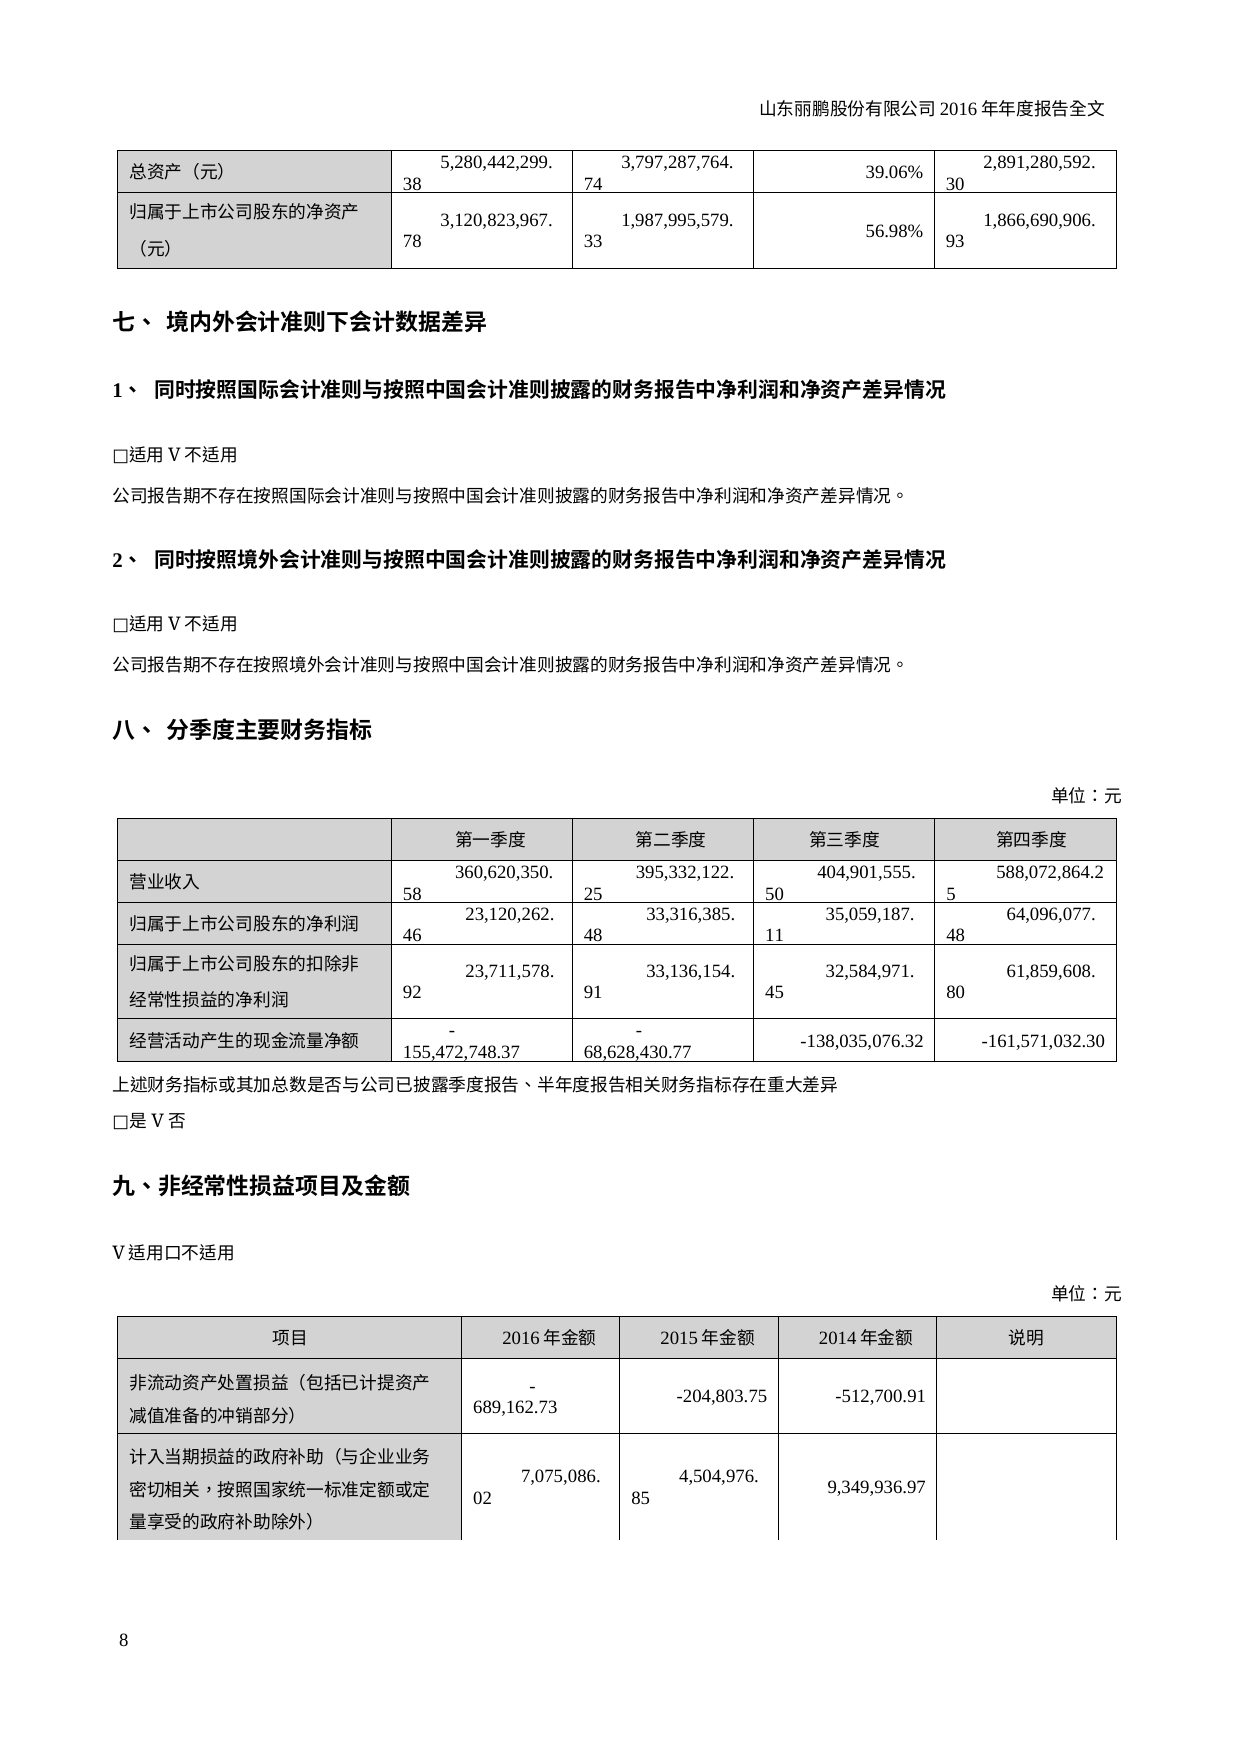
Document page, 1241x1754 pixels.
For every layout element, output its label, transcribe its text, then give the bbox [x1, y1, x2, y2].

table_header 第一季度 [392, 819, 572, 860]
table_cell 395,332,122.25 [573, 861, 753, 902]
table_header 2016年金额 [462, 1317, 619, 1358]
table_cell 61,859,608.80 [935, 945, 1116, 1018]
table_cell 64,096,077.48 [935, 903, 1116, 944]
table_header 总资产（元） [118, 151, 391, 192]
table_cell [937, 1359, 1116, 1433]
table_cell [937, 1434, 1116, 1540]
table_cell 32,584,971.45 [754, 945, 934, 1018]
text V适用口不适用 [112, 1239, 1122, 1264]
table_header 3,797,287,764.74 [573, 151, 753, 192]
table_cell 营业收入 [118, 861, 391, 902]
table_header 2,891,280,592.30 [935, 151, 1116, 192]
text 1、 同时按照国际会计准则与按照中国会计准则披露的财务报告中净利润和净资产差异情况 [112, 375, 1122, 403]
table_cell 归属于上市公司股东的扣除非 经常性损益的净利润 [118, 945, 391, 1018]
text 公司报告期不存在按照国际会计准则与按照中国会计准则披露的财务报告中净利润和净资产差异情况。 [112, 483, 1122, 507]
table_header 第二季度 [573, 819, 753, 860]
table_cell 4,504,976.85 [620, 1434, 778, 1540]
table_cell 9,349,936.97 [779, 1434, 936, 1540]
table_cell 588,072,864.25 [935, 861, 1116, 902]
table_cell 计入当期损益的政府补助（与企业业务 密切相关，按照国家统一标准定额或定 量享受的政府补助除外） [118, 1434, 461, 1540]
text 九、非经常性损益项目及金额 [112, 1170, 1122, 1202]
table_cell 404,901,555.50 [754, 861, 934, 902]
text □是 V 否 [112, 1107, 1122, 1133]
table_cell 23,120,262.46 [392, 903, 572, 944]
table_cell 非流动资产处置损益（包括已计提资产 减值准备的冲销部分） [118, 1359, 461, 1433]
table_cell 3,120,823,967.78 [392, 193, 572, 268]
table_cell 33,316,385.48 [573, 903, 753, 944]
text □适用V不适用 [112, 441, 1122, 466]
table_cell 经营活动产生的现金流量净额 [118, 1019, 391, 1061]
text 公司报告期不存在按照境外会计准则与按照中国会计准则披露的财务报告中净利润和净资产差异情况。 [112, 653, 1122, 677]
table_cell -204,803.75 [620, 1359, 778, 1433]
table_header 第三季度 [754, 819, 934, 860]
table_cell 35,059,187.11 [754, 903, 934, 944]
table_cell 归属于上市公司股东的净利润 [118, 903, 391, 944]
table_header 2015年金额 [620, 1317, 778, 1358]
text 七、 境内外会计准则下会计数据差异 [112, 306, 1122, 337]
text □适用V不适用 [112, 611, 1122, 636]
table_cell -161,571,032.30 [935, 1019, 1116, 1061]
table_cell 1,866,690,906.93 [935, 193, 1116, 268]
text 上述财务指标或其加总数是否与公司已披露季度报告、半年度报告相关财务指标存在重大差异 [112, 1073, 1122, 1097]
table_cell -68,628,430.77 [573, 1019, 753, 1061]
table_header 说明 [937, 1317, 1116, 1358]
table_cell 归属于上市公司股东的净资产 （元） [118, 193, 391, 268]
text 八、 分季度主要财务指标 [112, 714, 1122, 746]
table_cell 1,987,995,579.33 [573, 193, 753, 268]
table_cell 33,136,154.91 [573, 945, 753, 1018]
table_cell 360,620,350.58 [392, 861, 572, 902]
table_cell -138,035,076.32 [754, 1019, 934, 1061]
table_cell 7,075,086.02 [462, 1434, 619, 1540]
table_header 5,280,442,299.38 [392, 151, 572, 192]
text 单位：元 [112, 1281, 1122, 1305]
table_cell 56.98% [754, 193, 934, 268]
table_header 项目 [118, 1317, 461, 1358]
table_cell -512,700.91 [779, 1359, 936, 1433]
table_cell -155,472,748.37 [392, 1019, 572, 1061]
text 2、 同时按照境外会计准则与按照中国会计准则披露的财务报告中净利润和净资产差异情况 [112, 545, 1122, 573]
text 单位：元 [112, 783, 1122, 807]
table_header [118, 819, 391, 860]
table_header 39.06% [754, 151, 934, 192]
table_cell -689,162.73 [462, 1359, 619, 1433]
table_header 2014年金额 [779, 1317, 936, 1358]
table_header 第四季度 [935, 819, 1116, 860]
table_cell 23,711,578.92 [392, 945, 572, 1018]
